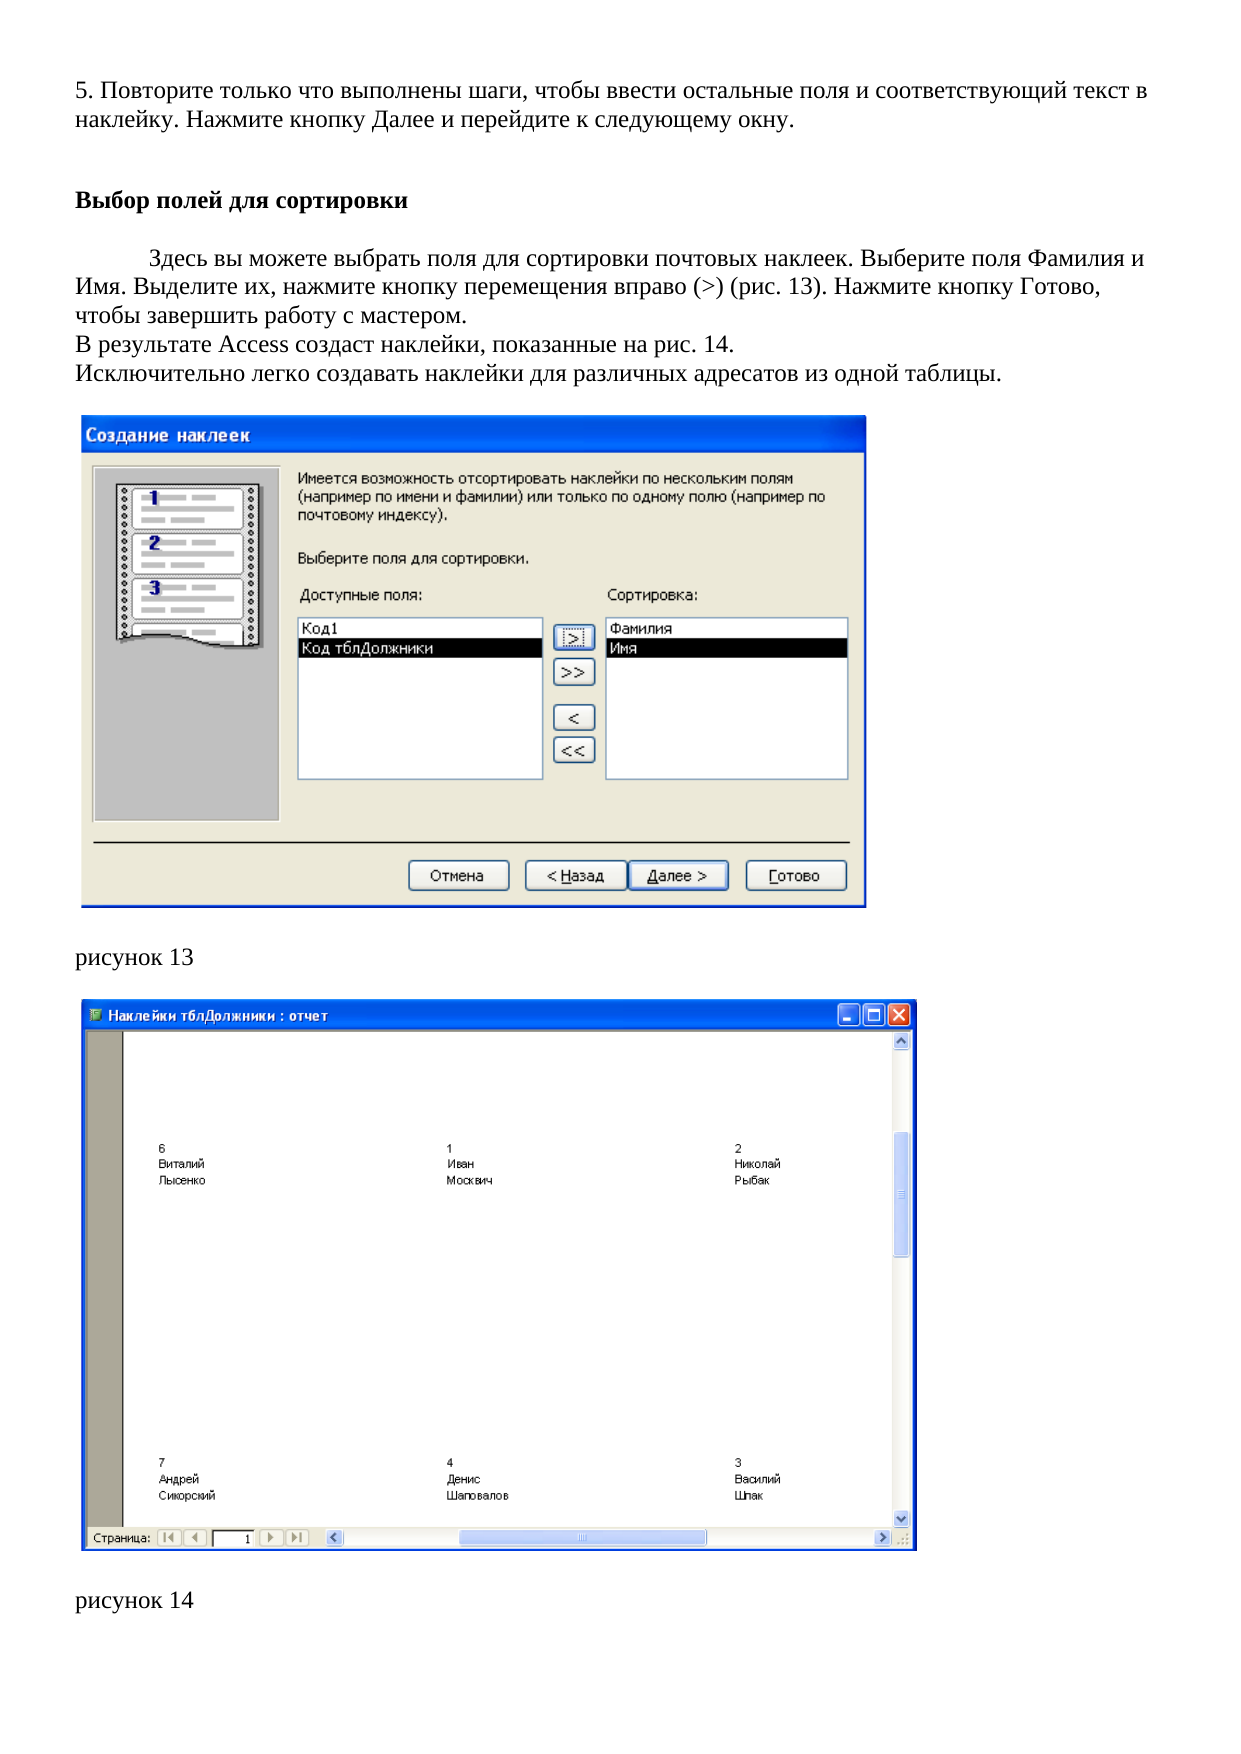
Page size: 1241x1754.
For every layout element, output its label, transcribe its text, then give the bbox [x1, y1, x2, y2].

text Исключительно легко создавать наклейки для различных адресатов из одной таблицы. [75, 358, 1165, 386]
text В результате Access создаст наклейки, показанные на рис. 14. [75, 329, 1165, 358]
text рисунок 13 [75, 942, 1165, 971]
picture [81, 415, 867, 908]
text Здесь вы можете выбрать поля для сортировки почтовых наклеек. Выберите поля Фамилия и Имя. Выделите их, нажмите кнопку перемещения вправо (>) (рис. 13). Нажмите кнопку Готово, чтобы завершить работу с мастером. [75, 243, 1165, 329]
picture [81, 999, 917, 1551]
text рисунок 14 [75, 1585, 1165, 1614]
subtitle Выбор полей для сортировки [75, 185, 1165, 214]
text 5. Повторите только что выполнены шаги, чтобы ввести остальные поля и соответствующий текст в наклейку. Нажмите кнопку Далее и перейдите к следующему окну. [75, 75, 1165, 132]
